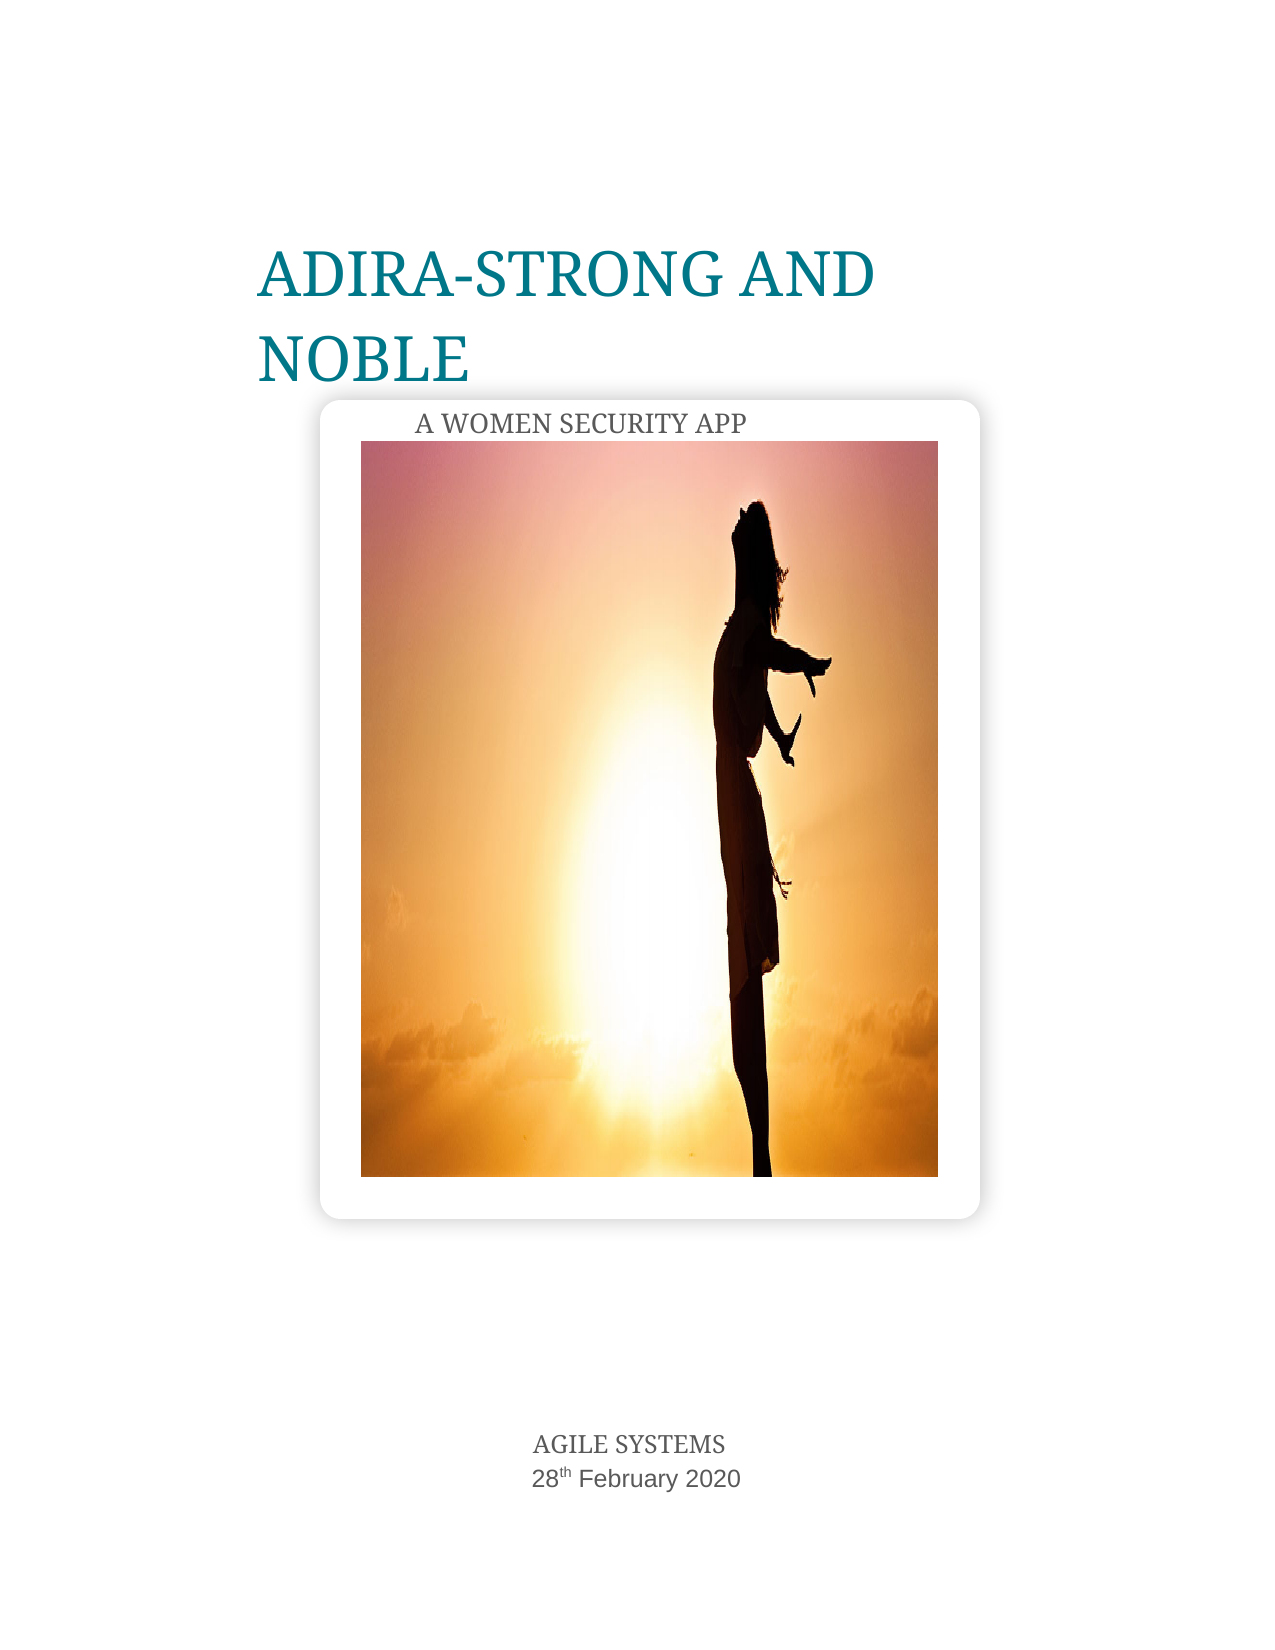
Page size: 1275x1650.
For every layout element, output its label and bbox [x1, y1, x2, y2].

picture [361, 441, 938, 1177]
